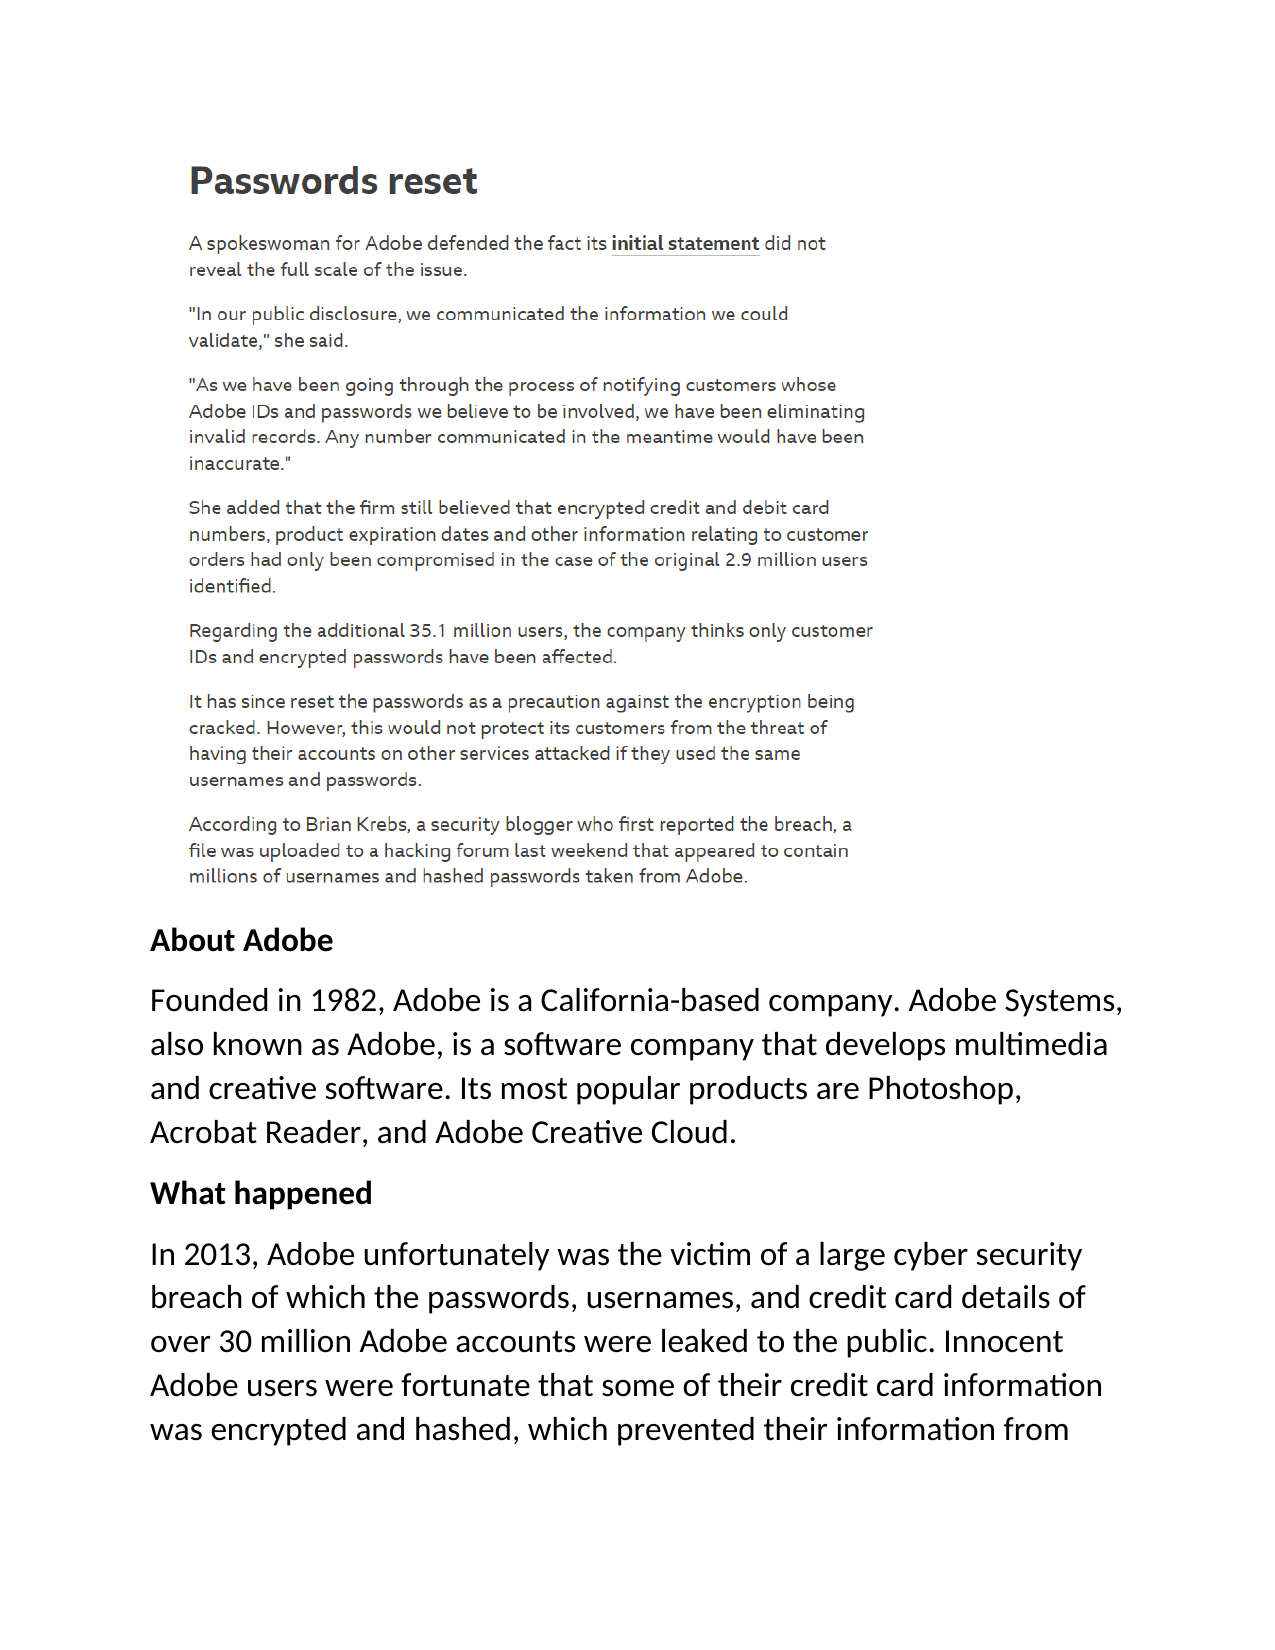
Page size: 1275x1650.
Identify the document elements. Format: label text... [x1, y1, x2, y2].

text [150, 1233, 1125, 1449]
text About Adobe [150, 919, 1125, 959]
text What happened [150, 1172, 1125, 1213]
text Founded in 1982, Adobe is a California-based company. Adobe Systems, also known as Adobe, is a software company that develops multimedia and creative software. Its most popular products are Photoshop, Acrobat Reader, and Adobe Creative Cloud. [150, 979, 1125, 1152]
